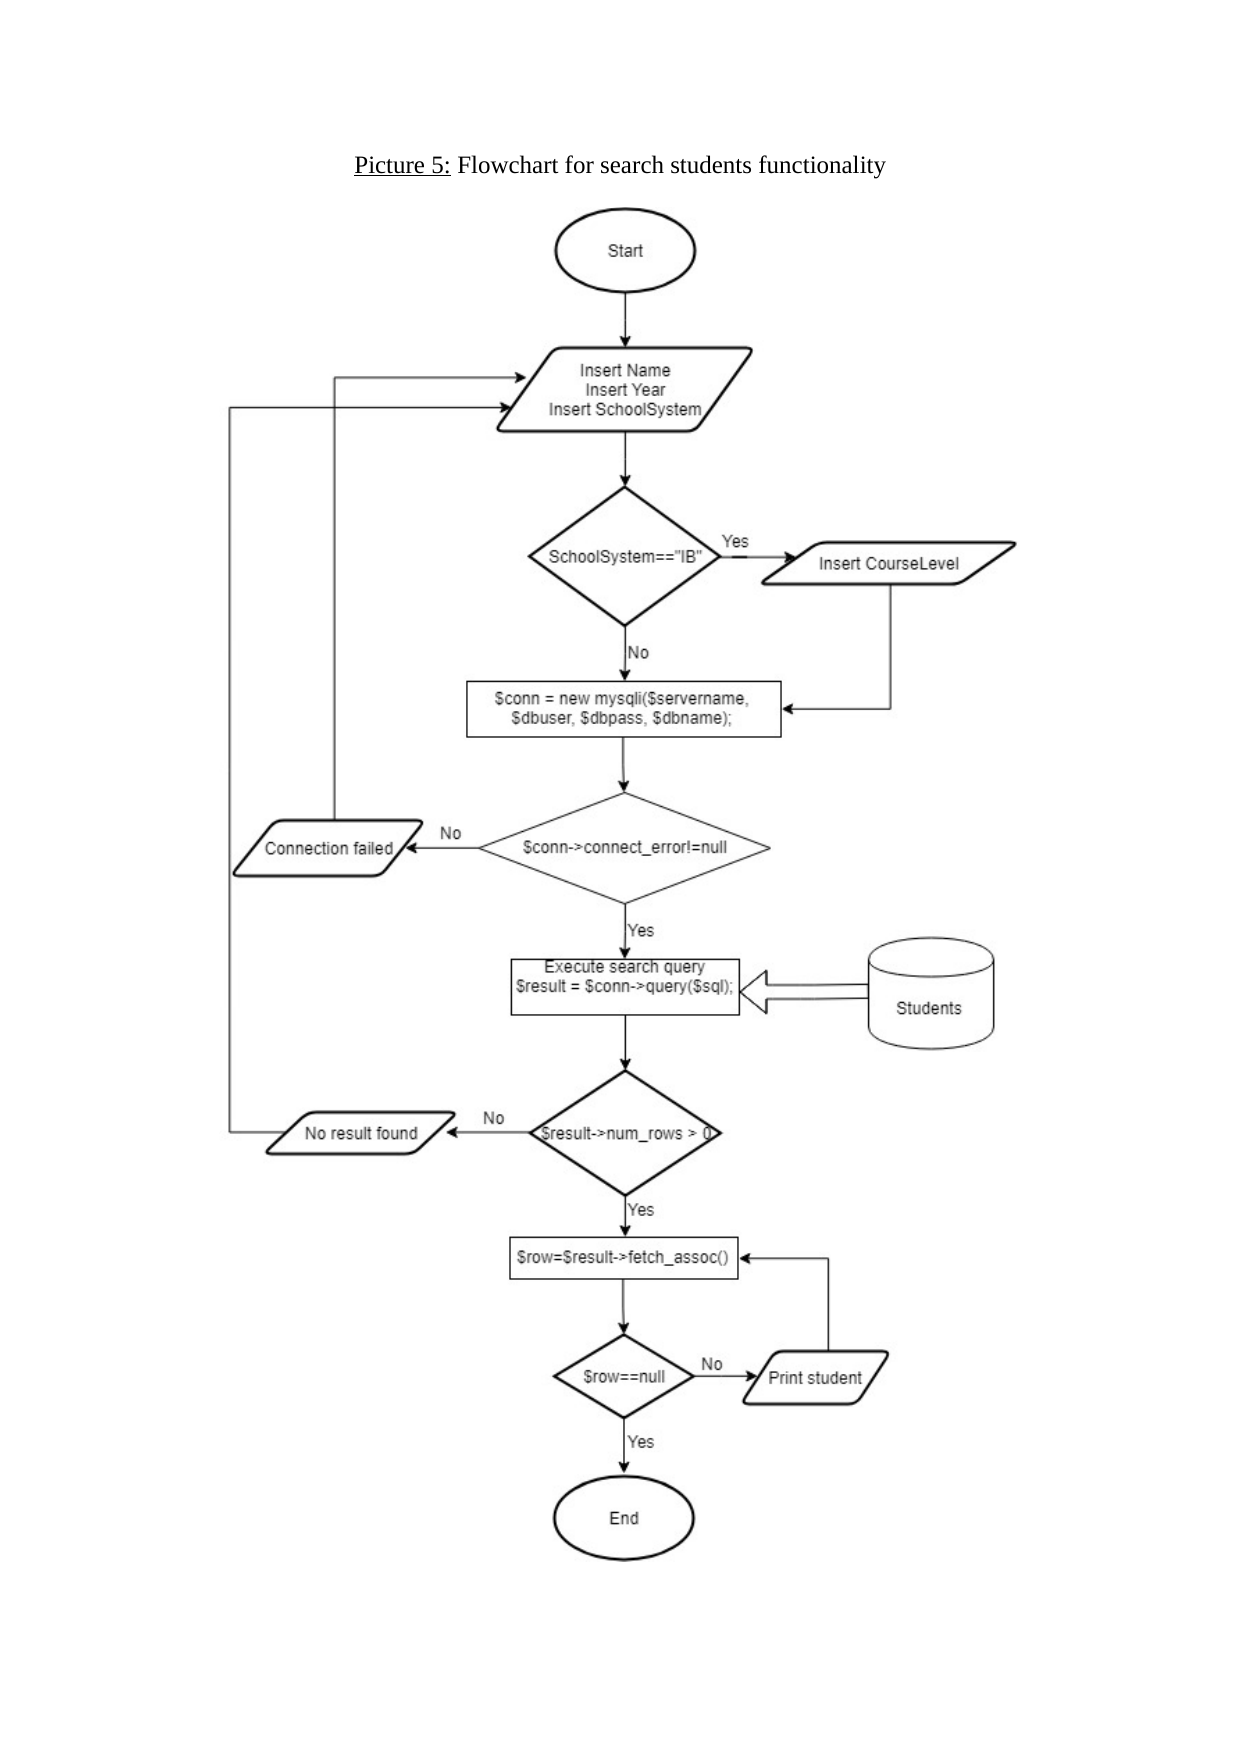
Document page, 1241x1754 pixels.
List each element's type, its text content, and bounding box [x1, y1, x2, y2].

picture [219, 207, 1021, 1562]
text Picture 5: Flowchart for search students functionality [150, 150, 1090, 179]
